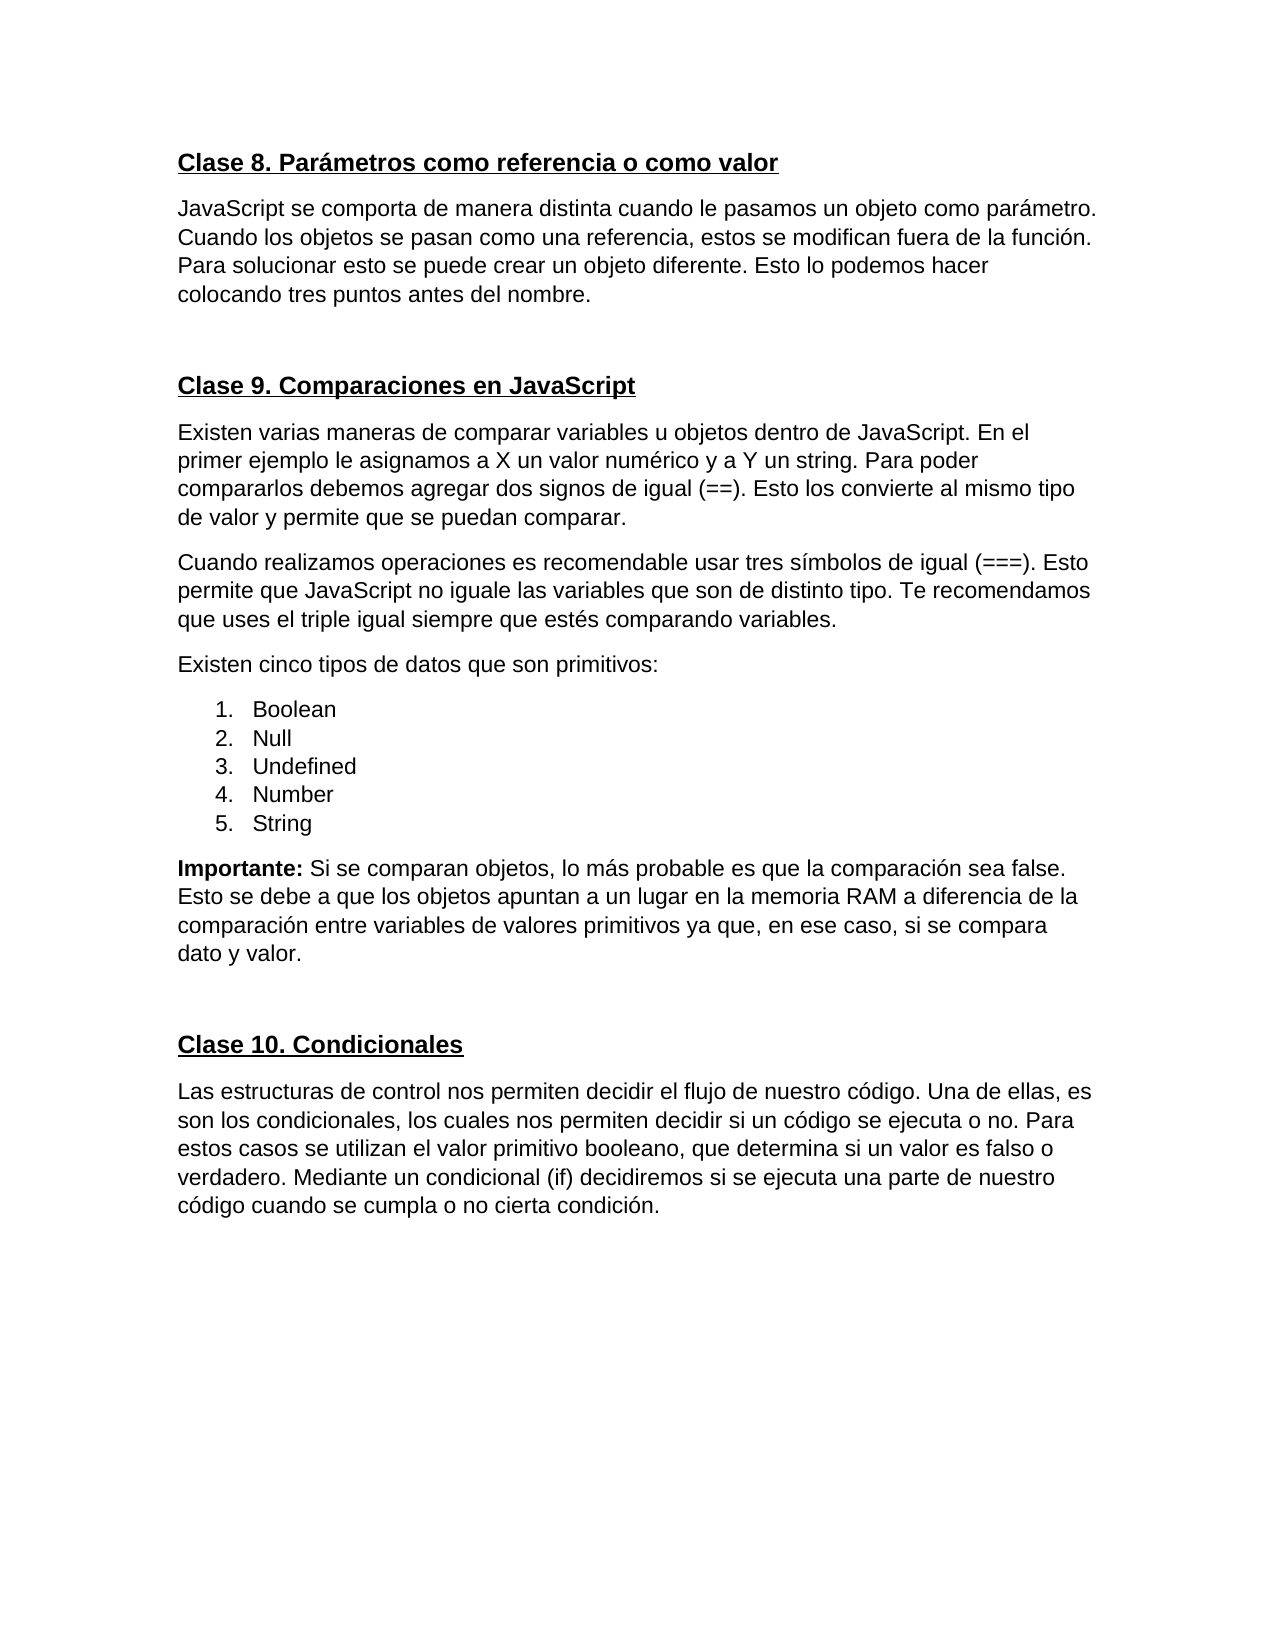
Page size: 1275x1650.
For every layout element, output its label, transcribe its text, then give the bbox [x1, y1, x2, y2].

text JavaScript se comporta de manera distinta cuando le pasamos un objeto como parámetro. Cuando los objetos se pasan como una referencia, estos se modifican fuera de la función. Para solucionar esto se puede crear un objeto diferente. Esto lo podemos hacer colocando tres puntos antes del nombre. [177, 195, 1098, 307]
text Importante: Si se comparan objetos, lo más probable es que la comparación sea false. Esto se debe a que los objetos apuntan a un lugar en la memoria RAM a diferencia de la comparación entre variables de valores primitivos ya que, en ese caso, si se compara dato y valor. [177, 855, 1098, 967]
text Existen varias maneras de comparar variables u objetos dentro de JavaScript. En el primer ejemplo le asignamos a X un valor numérico y a Y un string. Para poder compararlos debemos agregar dos signos de igual (==). Esto los convierte al mismo tipo de valor y permite que se puedan comparar. [177, 418, 1098, 530]
text Las estructuras de control nos permiten decidir el flujo de nuestro código. Una de ellas, es son los condicionales, los cuales nos permiten decidir si un código se ejecuta o no. Para estos casos se utilizan el valor primitivo booleano, que determina si un valor es falso o verdadero. Mediante un condicional (if) decidiremos si se ejecuta una parte de nuestro código cuando se cumpla o no cierta condición. [177, 1078, 1098, 1218]
text Clase 10. Condicionales [177, 1030, 1098, 1059]
text Clase 8. Parámetros como referencia o como valor [177, 148, 1098, 176]
list Undefined [215, 753, 1098, 779]
list Boolean [215, 696, 1098, 722]
text Cuando realizamos operaciones es recomendable usar tres símbolos de igual (===). Esto permite que JavaScript no iguale las variables que son de distinto tipo. Te recomendamos que uses el triple igual siempre que estés comparando variables. [177, 549, 1098, 632]
list Number [215, 781, 1098, 808]
list Null [215, 724, 1098, 751]
list String [215, 810, 1098, 836]
text Clase 9. Comparaciones en JavaScript [177, 371, 1098, 399]
text Existen cinco tipos de datos que son primitivos: [177, 651, 1098, 677]
